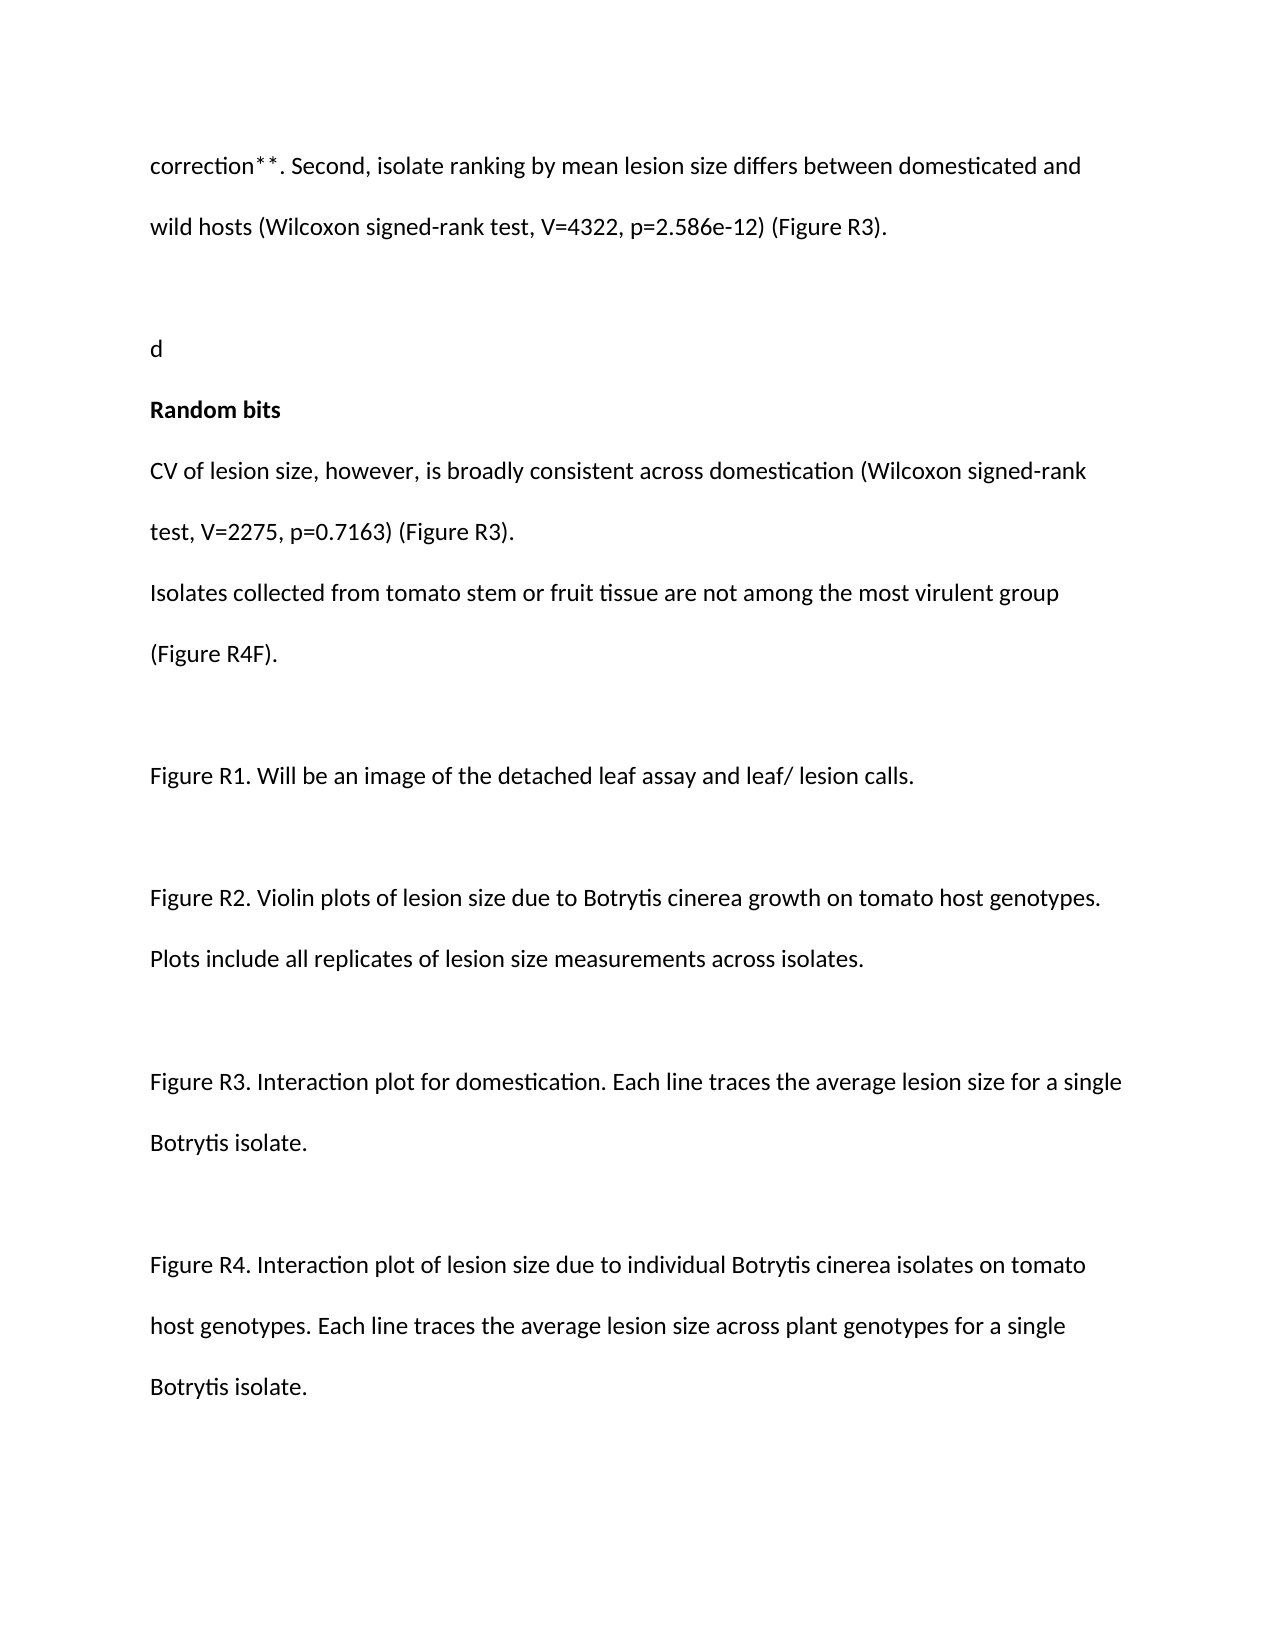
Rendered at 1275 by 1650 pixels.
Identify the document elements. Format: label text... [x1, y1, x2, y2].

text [150, 150, 1125, 242]
text Isolates collected from tomato stem or fruit tissue are not among the most virulent group (Figure R4F). [150, 577, 1125, 669]
text Figure R1. Will be an image of the detached leaf assay and leaf/ lesion calls. [150, 760, 1125, 791]
text Figure R3. Interaction plot for domestication. Each line traces the average lesion size for a single Botrytis isolate. [150, 1066, 1125, 1157]
text Random bits [150, 394, 1125, 425]
text d [150, 333, 1125, 364]
text Figure R4. Interaction plot of lesion size due to individual Botrytis cinerea isolates on tomato host genotypes. Each line traces the average lesion size across plant genotypes for a single Botrytis isolate. [150, 1249, 1125, 1401]
text CV of lesion size, however, is broadly consistent across domestication (Wilcoxon signed-rank test, V=2275, p=0.7163) (Figure R3). [150, 455, 1125, 547]
text Figure R2. Violin plots of lesion size due to Botrytis cinerea growth on tomato host genotypes. Plots include all replicates of lesion size measurements across isolates. [150, 882, 1125, 974]
